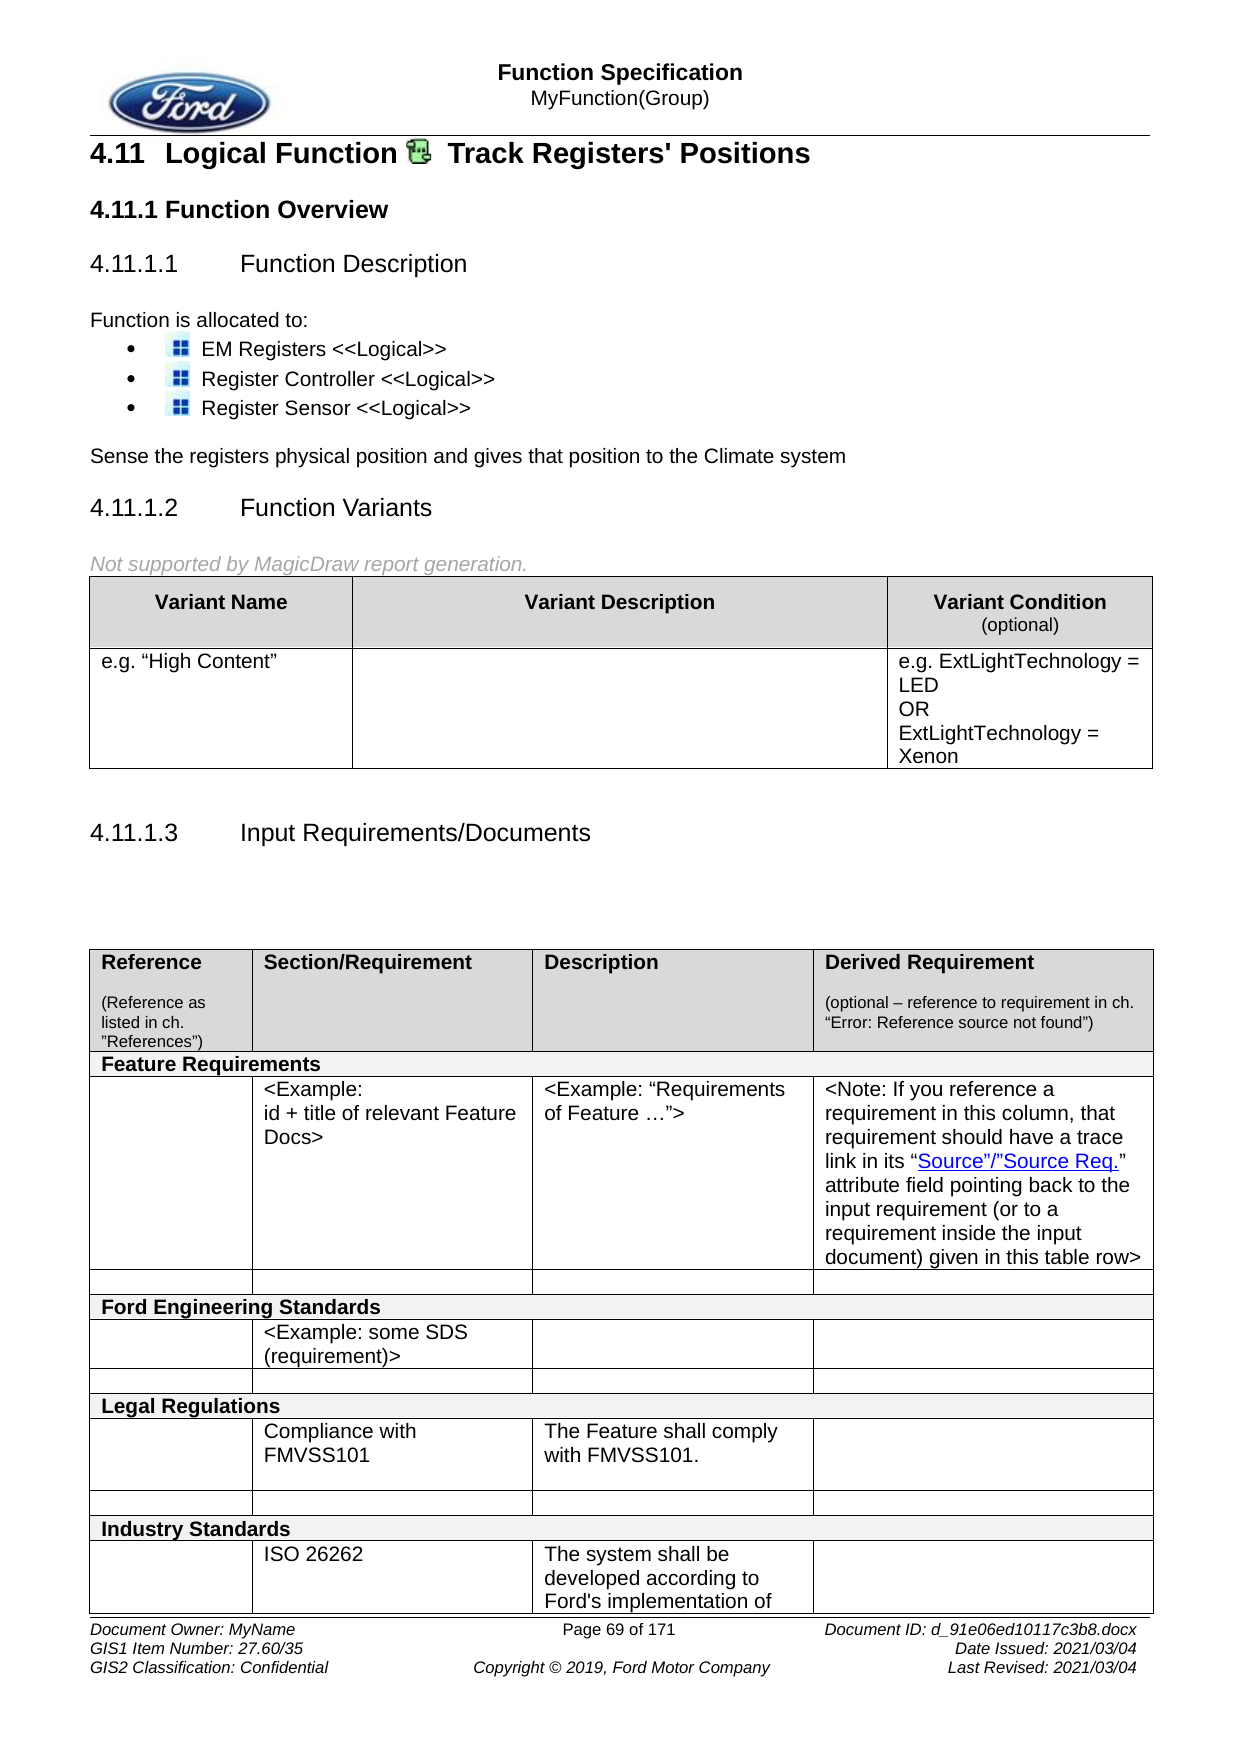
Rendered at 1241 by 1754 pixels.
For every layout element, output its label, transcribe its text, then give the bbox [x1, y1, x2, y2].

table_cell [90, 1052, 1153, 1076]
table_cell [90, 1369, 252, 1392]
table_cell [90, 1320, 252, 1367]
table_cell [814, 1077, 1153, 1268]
picture [164, 361, 190, 387]
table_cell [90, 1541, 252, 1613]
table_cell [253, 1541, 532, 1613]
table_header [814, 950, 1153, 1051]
subtitle Function Description [90, 249, 1150, 277]
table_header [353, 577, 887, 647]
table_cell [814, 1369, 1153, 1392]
text Sense the registers physical position and gives that position to the Climate system [90, 444, 1150, 468]
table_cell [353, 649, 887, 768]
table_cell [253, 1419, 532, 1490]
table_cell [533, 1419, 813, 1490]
list Register Sensor <<Logical>> [127, 391, 1150, 420]
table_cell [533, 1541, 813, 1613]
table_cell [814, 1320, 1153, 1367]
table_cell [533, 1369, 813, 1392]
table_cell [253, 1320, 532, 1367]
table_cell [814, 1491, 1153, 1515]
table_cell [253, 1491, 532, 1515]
subtitle Logical Function Track Registers' Positions [90, 136, 1150, 170]
text Not supported by MagicDraw report generation. [90, 552, 1150, 576]
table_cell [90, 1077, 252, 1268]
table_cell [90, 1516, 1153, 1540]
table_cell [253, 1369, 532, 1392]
picture [89, 53, 290, 154]
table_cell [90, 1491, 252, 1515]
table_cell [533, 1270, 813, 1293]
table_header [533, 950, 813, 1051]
subtitle Function Overview [90, 195, 1150, 224]
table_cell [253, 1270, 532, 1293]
list Register Controller <<Logical>> [127, 361, 1150, 391]
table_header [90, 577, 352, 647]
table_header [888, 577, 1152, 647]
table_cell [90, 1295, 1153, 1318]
picture [406, 138, 432, 164]
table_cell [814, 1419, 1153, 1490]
list EM Registers <<Logical>> [127, 332, 1150, 361]
subtitle Function Variants [90, 493, 1150, 522]
subtitle Input Requirements/Documents [90, 818, 1150, 847]
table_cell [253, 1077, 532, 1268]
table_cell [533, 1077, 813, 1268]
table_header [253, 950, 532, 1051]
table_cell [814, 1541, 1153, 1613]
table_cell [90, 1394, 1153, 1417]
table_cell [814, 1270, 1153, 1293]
text Function is allocated to: [90, 308, 1150, 332]
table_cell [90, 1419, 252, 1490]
picture [164, 331, 190, 357]
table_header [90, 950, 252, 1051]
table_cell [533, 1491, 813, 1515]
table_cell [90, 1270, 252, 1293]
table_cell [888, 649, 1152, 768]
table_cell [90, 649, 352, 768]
picture [164, 390, 190, 416]
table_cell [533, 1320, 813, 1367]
